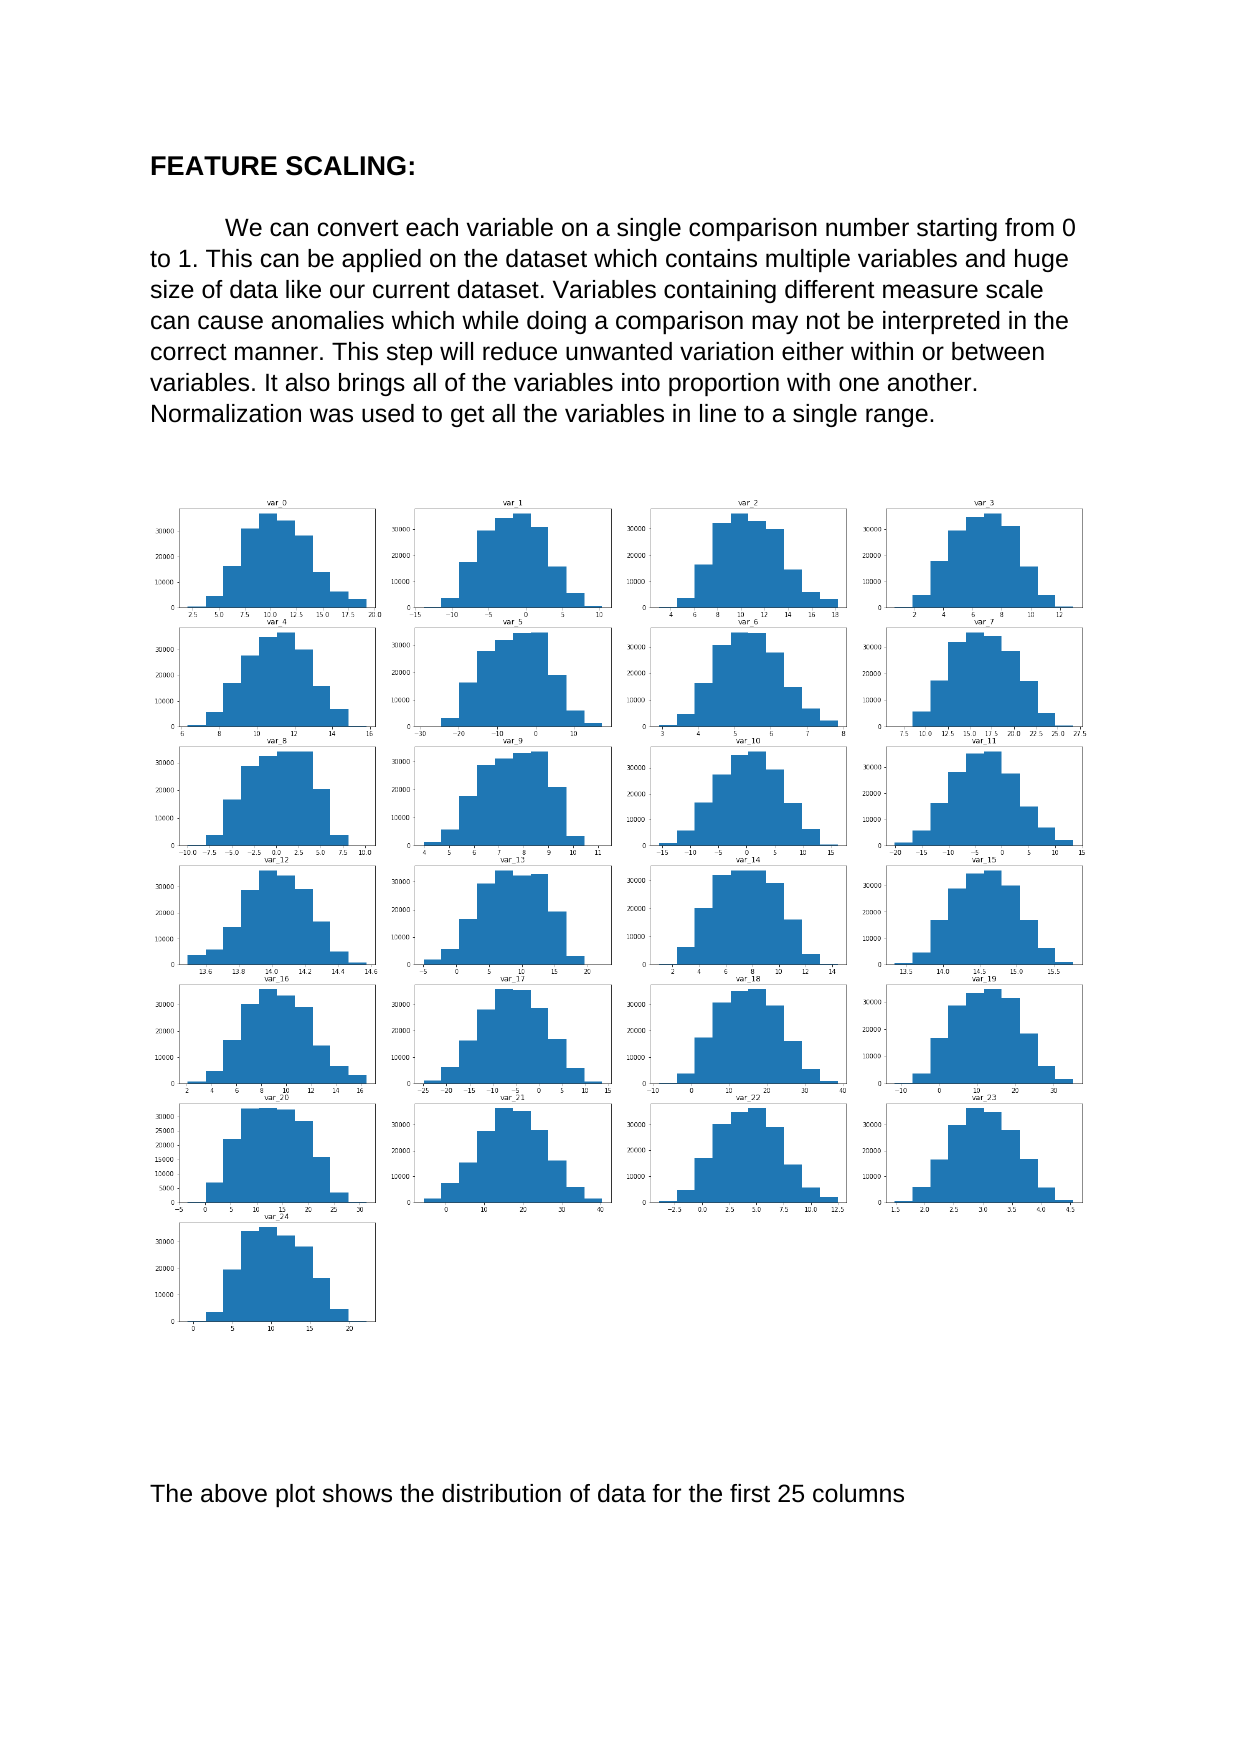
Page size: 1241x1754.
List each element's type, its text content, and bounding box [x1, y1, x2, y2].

text FEATURE SCALING: [150, 150, 1090, 181]
picture [150, 494, 1091, 1336]
text We can convert each variable on a single comparison number starting from 0 to 1. This can be applied on the dataset which contains multiple variables and huge size of data like our current dataset. Variables containing different measure scale can cause anomalies which while doing a comparison may not be interpreted in the correct manner. This step will reduce unwanted variation either within or between variables. It also brings all of the variables into proportion with one another. Normalization was used to get all the variables in line to a single range. [150, 212, 1090, 427]
text The above plot shows the distribution of data for the first 25 columns [150, 1479, 1090, 1508]
